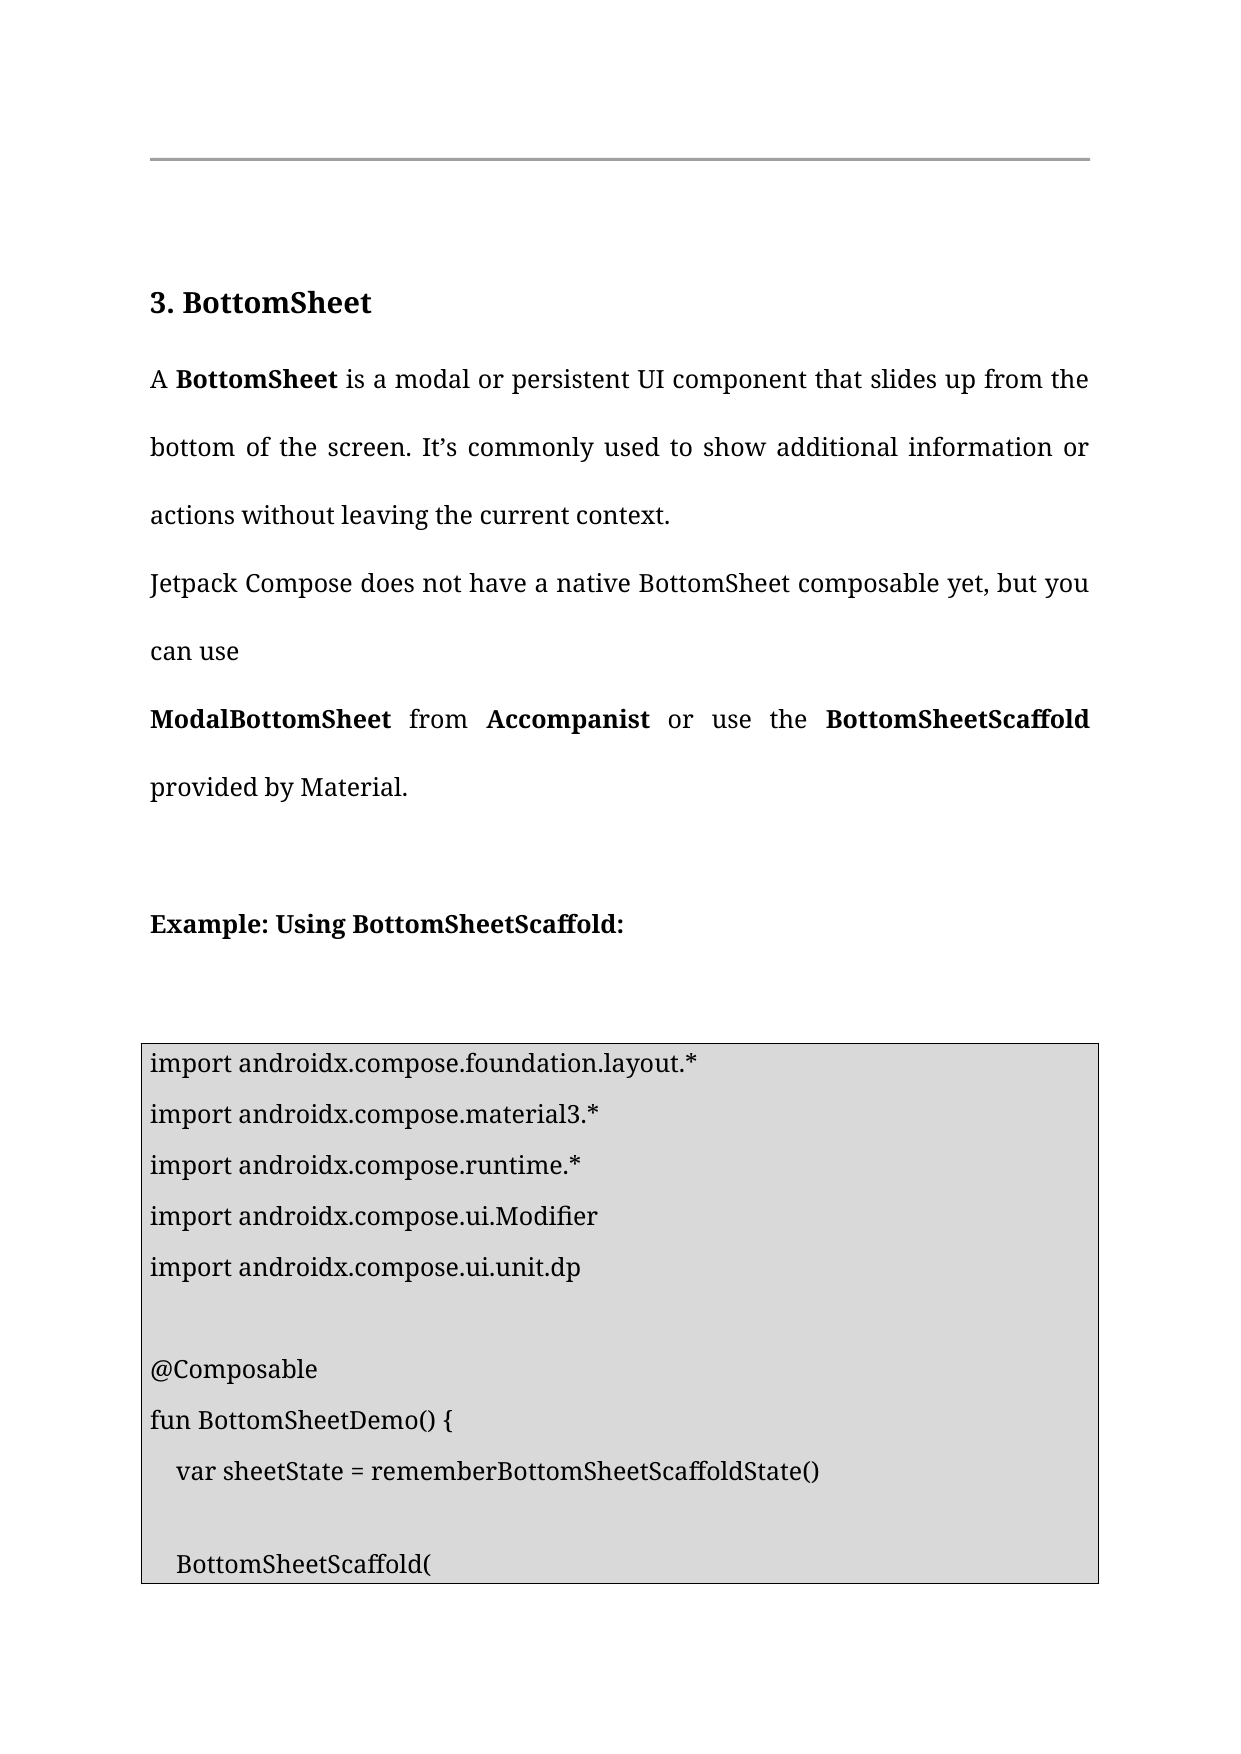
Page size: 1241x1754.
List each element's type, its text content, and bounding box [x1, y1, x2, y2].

text import androidx.compose.runtime.* [142, 1145, 1098, 1182]
text A BottomSheet is a modal or persistent UI component that slides up from the bottom of the screen. It’s commonly used to show additional information or actions without leaving the current context. [150, 361, 1090, 532]
text Example: Using BottomSheetScaffold: [150, 906, 1090, 940]
text 3. BottomSheet [150, 282, 1090, 322]
text Jetpack Compose does not have a native BottomSheet composable yet, but you can use [150, 566, 1090, 668]
text import androidx.compose.ui.Modifier [142, 1196, 1098, 1233]
text fun BottomSheetDemo() { [142, 1400, 1098, 1437]
text @Composable [142, 1349, 1098, 1386]
text ModalBottomSheet from Accompanist or use the BottomSheetScaffold provided by Material. [150, 702, 1090, 804]
text var sheetState = rememberBottomSheetScaffoldState() [142, 1451, 1098, 1488]
text import androidx.compose.material3.* [142, 1094, 1098, 1131]
text import androidx.compose.foundation.layout.* [142, 1044, 1098, 1080]
text import androidx.compose.ui.unit.dp [142, 1247, 1098, 1284]
text BottomSheetScaffold( [142, 1544, 1098, 1583]
